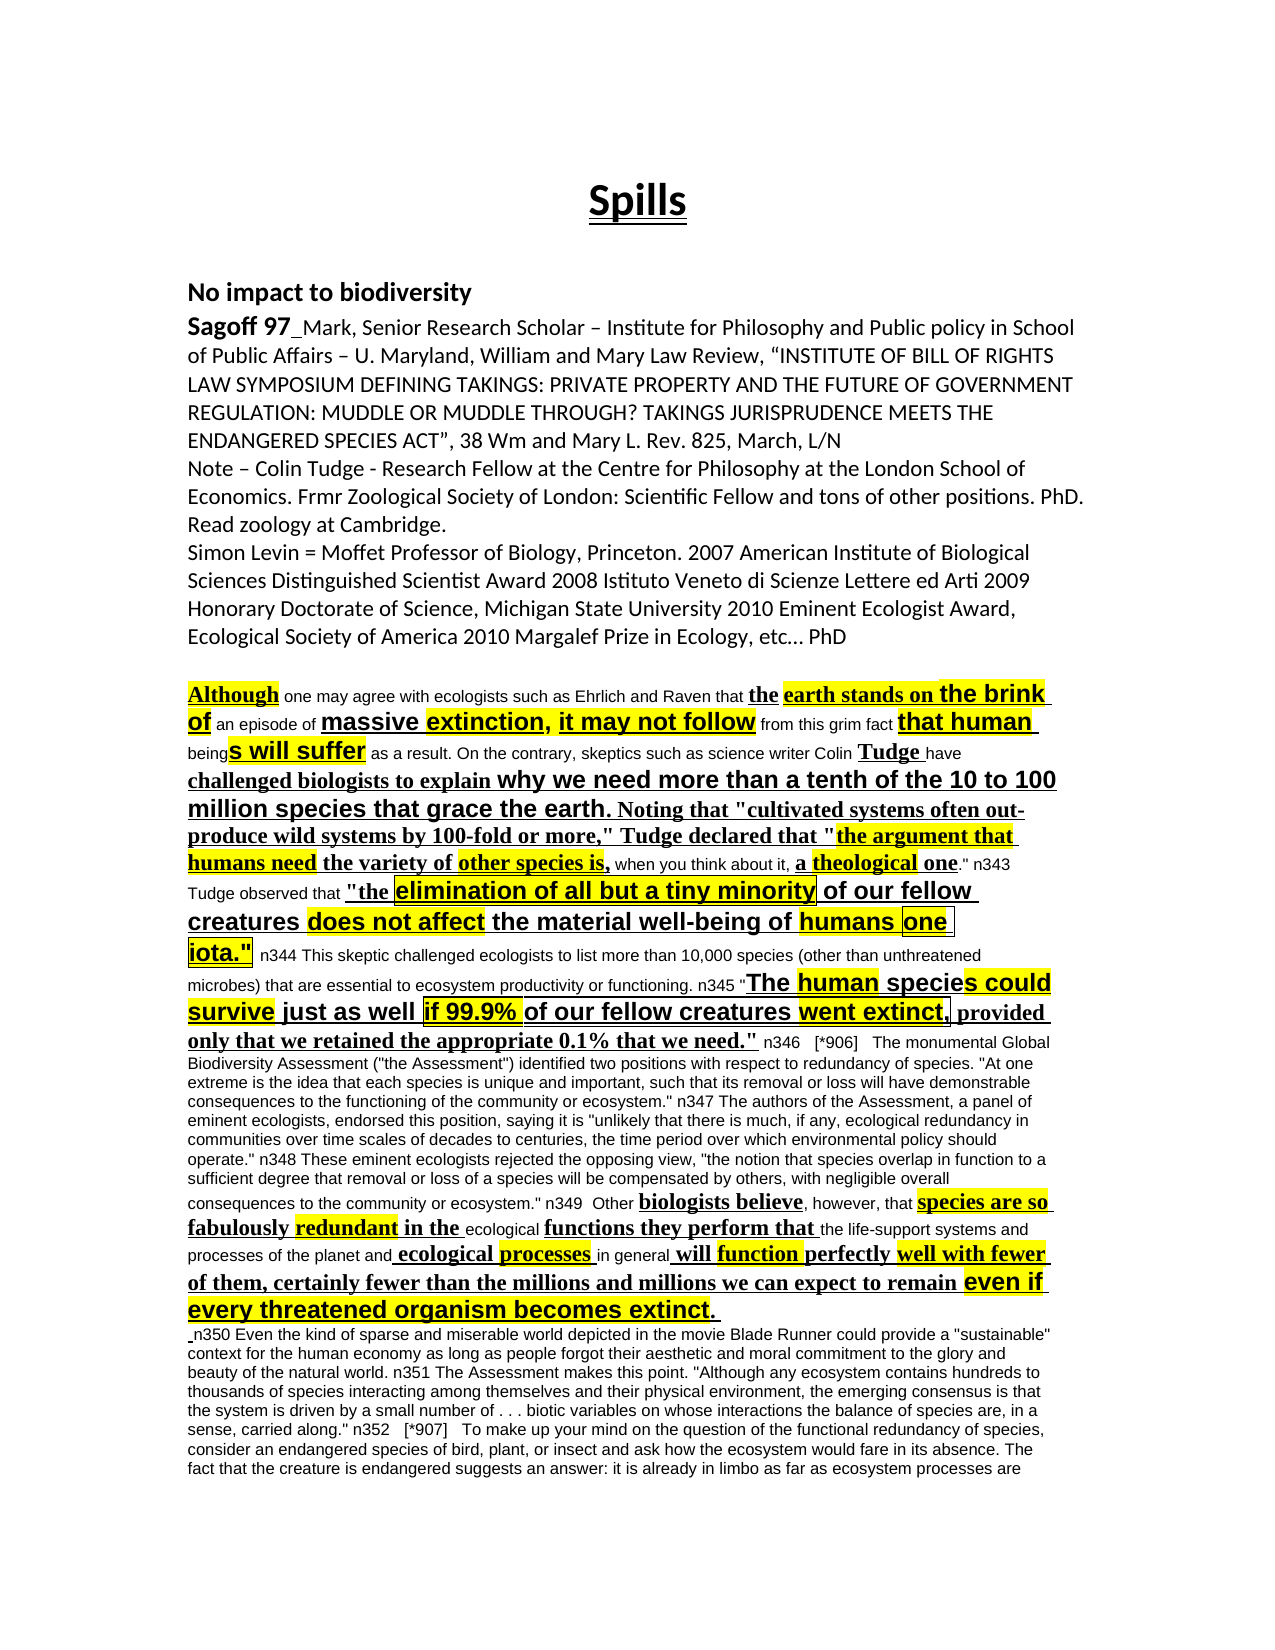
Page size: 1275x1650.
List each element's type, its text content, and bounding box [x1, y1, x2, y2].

text Although one may agree with ecologists such as Ehrlich and Raven that the earth stands on the brink of an episode of massive extinction, it may not follow from this grim fact that human beings will suffer as a result. On the contrary, skeptics such as science writer Colin Tudge have challenged biologists to explain why we need more than a tenth of the 10 to 100 million species that grace the earth. Noting that "cultivated systems often out-produce wild systems by 100-fold or more," Tudge declared that "the argument that humans need the variety of other species is, when you think about it, a theological one." n343 Tudge observed that "the elimination of all but a tiny minority of our fellow creatures does not affect the material well-being of humans one iota." n344 This skeptic challenged ecologists to list more than 10,000 species (other than unthreatened microbes) that are essential to ecosystem productivity or functioning. n345 "The human species could survive just as well if 99.9% of our fellow creatures went extinct, provided only that we retained the appropriate 0.1% that we need." n346 [*906] The monumental Global Biodiversity Assessment ("the Assessment") identified two positions with respect to redundancy of species. "At one extreme is the idea that each species is unique and important, such that its removal or loss will have demonstrable consequences to the functioning of the community or ecosystem." n347 The authors of the Assessment, a panel of eminent ecologists, endorsed this position, saying it is "unlikely that there is much, if any, ecological redundancy in communities over time scales of decades to centuries, the time period over which environmental policy should operate." n348 These eminent ecologists rejected the opposing view, "the notion that species overlap in function to a sufficient degree that removal or loss of a species will be compensated by others, with negligible overall consequences to the community or ecosystem." n349 Other biologists believe, however, that species are so fabulously redundant in the ecological functions they perform that the life-support systems and processes of the planet and ecological processes in general will function perfectly well with fewer of them, certainly fewer than the millions and millions we can expect to remain even if every threatened organism becomes extinct. [187, 791, 1057, 1324]
subtitle Spills [187, 171, 1087, 227]
subtitle No impact to biodiversity [187, 276, 1087, 309]
text Sagoff 97 Mark, Senior Research Scholar – Institute for Philosophy and Public policy in School of Public Affairs – U. Maryland, William and Mary Law Review, “INSTITUTE OF BILL OF RIGHTS LAW SYMPOSIUM DEFINING TAKINGS: PRIVATE PROPERTY AND THE FUTURE OF GOVERNMENT REGULATION: MUDDLE OR MUDDLE THROUGH? TAKINGS JURISPRUDENCE MEETS THE ENDANGERED SPECIES ACT”, 38 Wm and Mary L. Rev. 825, March, L/N [187, 309, 1087, 454]
text Note – Colin Tudge - Research Fellow at the Centre for Philosophy at the London School of Economics. Frmr Zoological Society of London: Scientific Fellow and tons of other positions. PhD. Read zoology at Cambridge. [187, 454, 1087, 538]
text Simon Levin = Moffet Professor of Biology, Princeton. 2007 American Institute of Biological Sciences Distinguished Scientist Award 2008 Istituto Veneto di Scienze Lettere ed Arti 2009 Honorary Doctorate of Science, Michigan State University 2010 Eminent Ecologist Award, Ecological Society of America 2010 Margalef Prize in Ecology, etc… PhD [187, 538, 1087, 650]
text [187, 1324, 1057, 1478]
